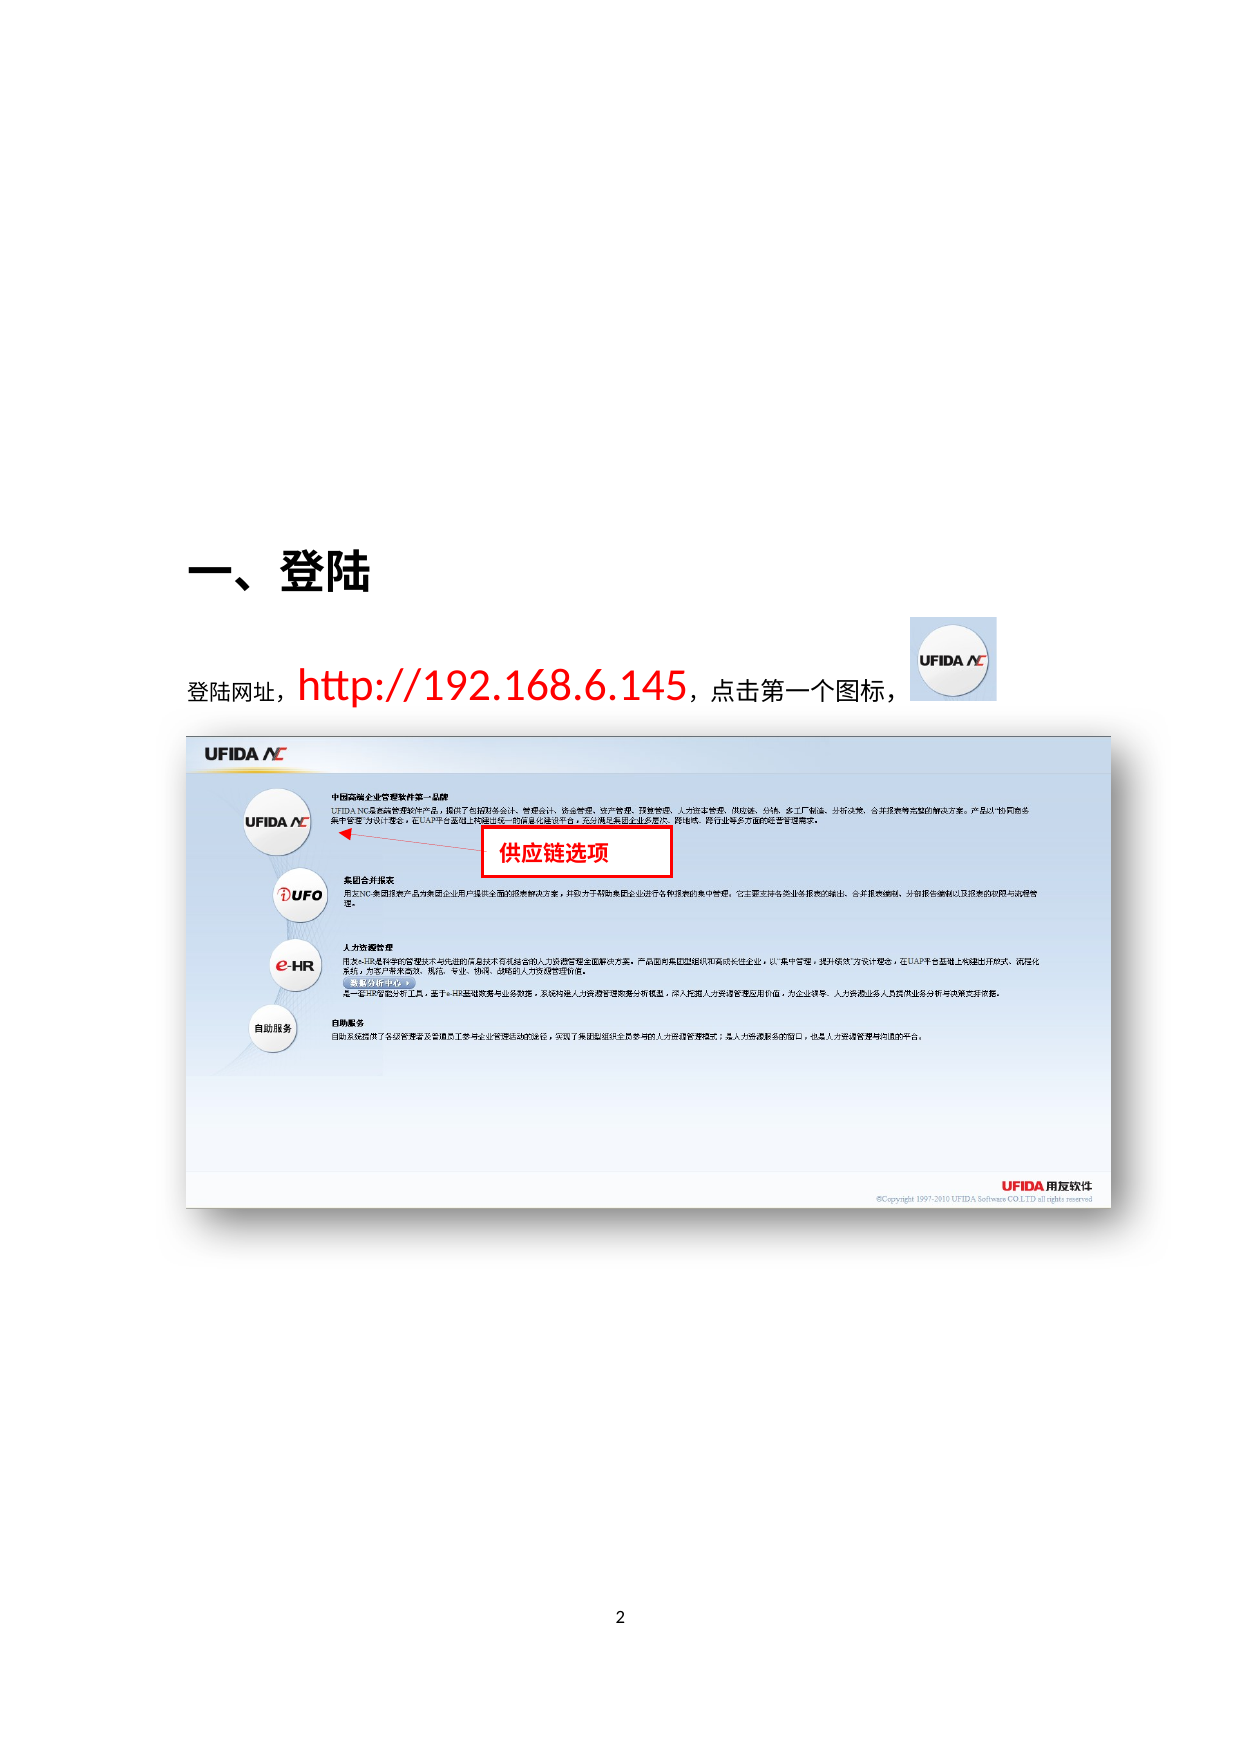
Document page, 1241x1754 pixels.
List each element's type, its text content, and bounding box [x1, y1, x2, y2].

subtitle 一、登陆 [187, 519, 1053, 617]
picture [186, 736, 1111, 1209]
picture [910, 617, 997, 701]
text 登陆网址，http://192.168.6.145，点击第一个图标， [187, 617, 1053, 714]
